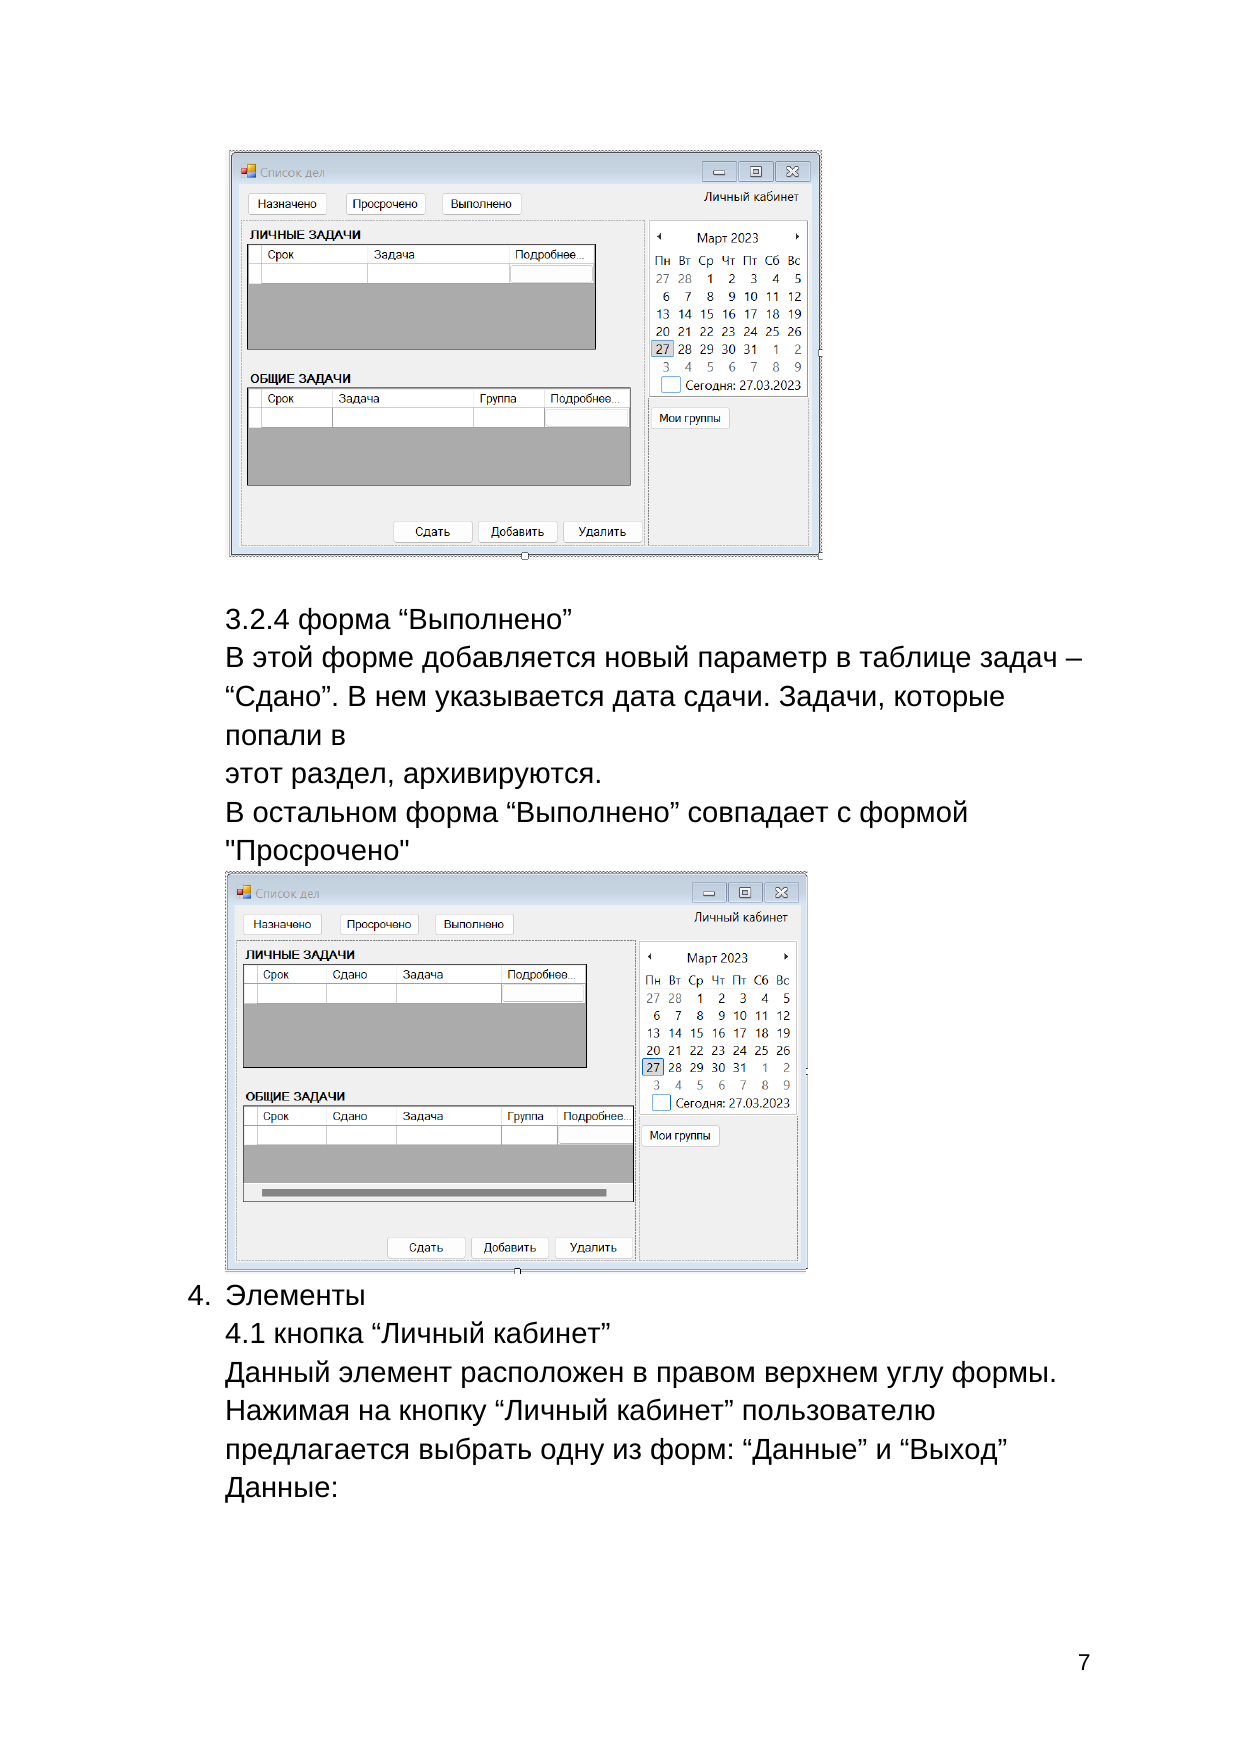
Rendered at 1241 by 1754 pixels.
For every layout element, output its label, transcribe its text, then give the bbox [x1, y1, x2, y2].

text 4.1 кнопка “Личный кабинет” [225, 1316, 1090, 1350]
text В этой форме добавляется новый параметр в таблице задач – [225, 640, 1090, 674]
text 3.2.4 форма “Выполнено” [225, 602, 1090, 635]
list Элементы [187, 1278, 1090, 1311]
text “Сдано”. В нем указывается дата сдачи. Задачи, которые попали в [225, 679, 1090, 751]
text В остальном форма “Выполнено” совпадает с формой "Просрочено" [225, 794, 1090, 867]
picture [225, 871, 808, 1274]
picture [225, 150, 823, 560]
text этот раздел, архивируются. [225, 756, 1090, 789]
text Данный элемент расположен в правом верхнем углу формы. Нажимая на кнопку “Личный кабинет” пользователю предлагается выбрать одну из форм: “Данные” и “Выход” [225, 1355, 1090, 1465]
text Данные: [225, 1470, 1090, 1504]
